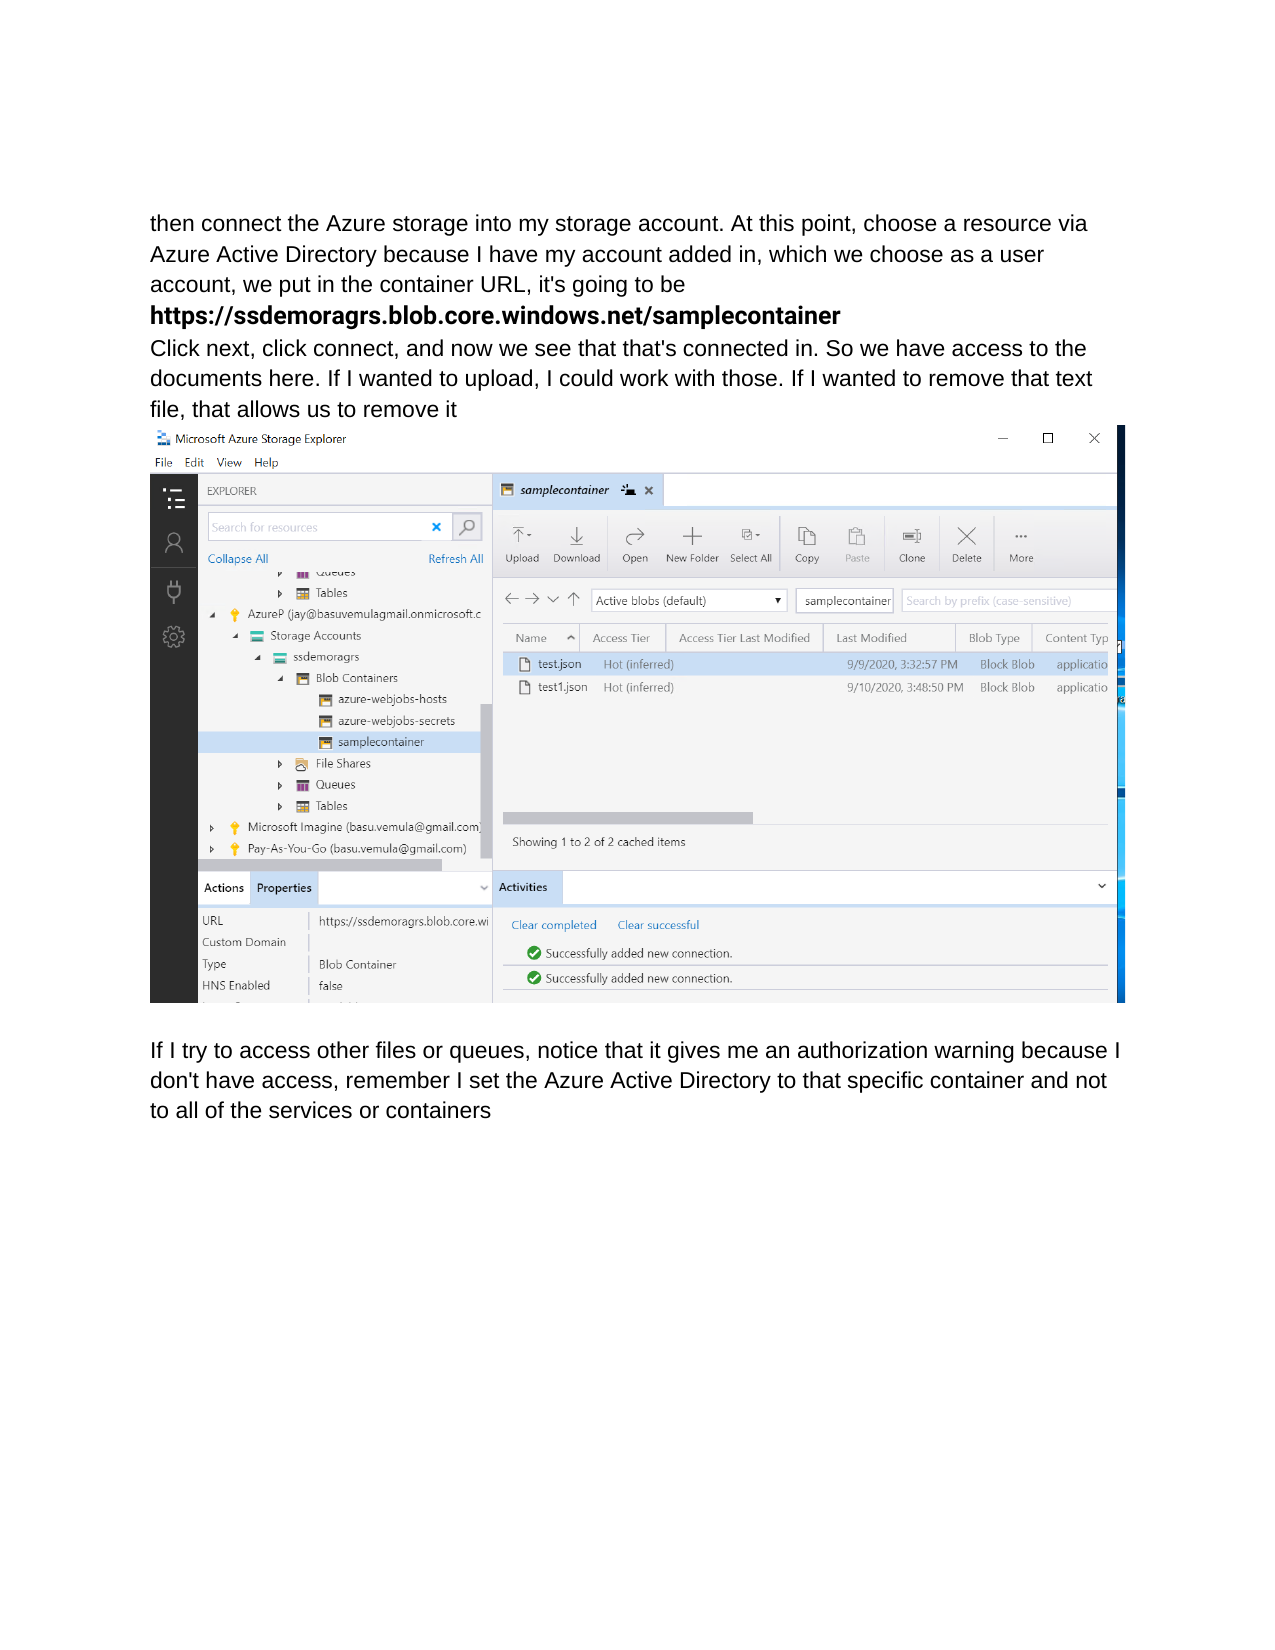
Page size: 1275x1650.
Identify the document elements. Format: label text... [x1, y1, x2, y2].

text then connect the Azure storage into my storage account. At this point, choose a resource via Azure Active Directory because I have my account added in, which we choose as a user account, we put in the container URL, it's going to be https://ssdemoragrs.blob.core.windows.net/samplecontainer [150, 210, 1125, 331]
picture [150, 425, 1125, 1003]
text Click next, click connect, and now we see that that's connected in. So we have access to the documents here. If I wanted to upload, I could work with those. If I wanted to remove that text file, that allows us to remove it [150, 335, 1125, 422]
text If I try to access other files or queues, notice that it gives me an authorization warning because I don't have access, remember I set the Azure Active Directory to that specific container and not to all of the services or containers [150, 1037, 1125, 1124]
